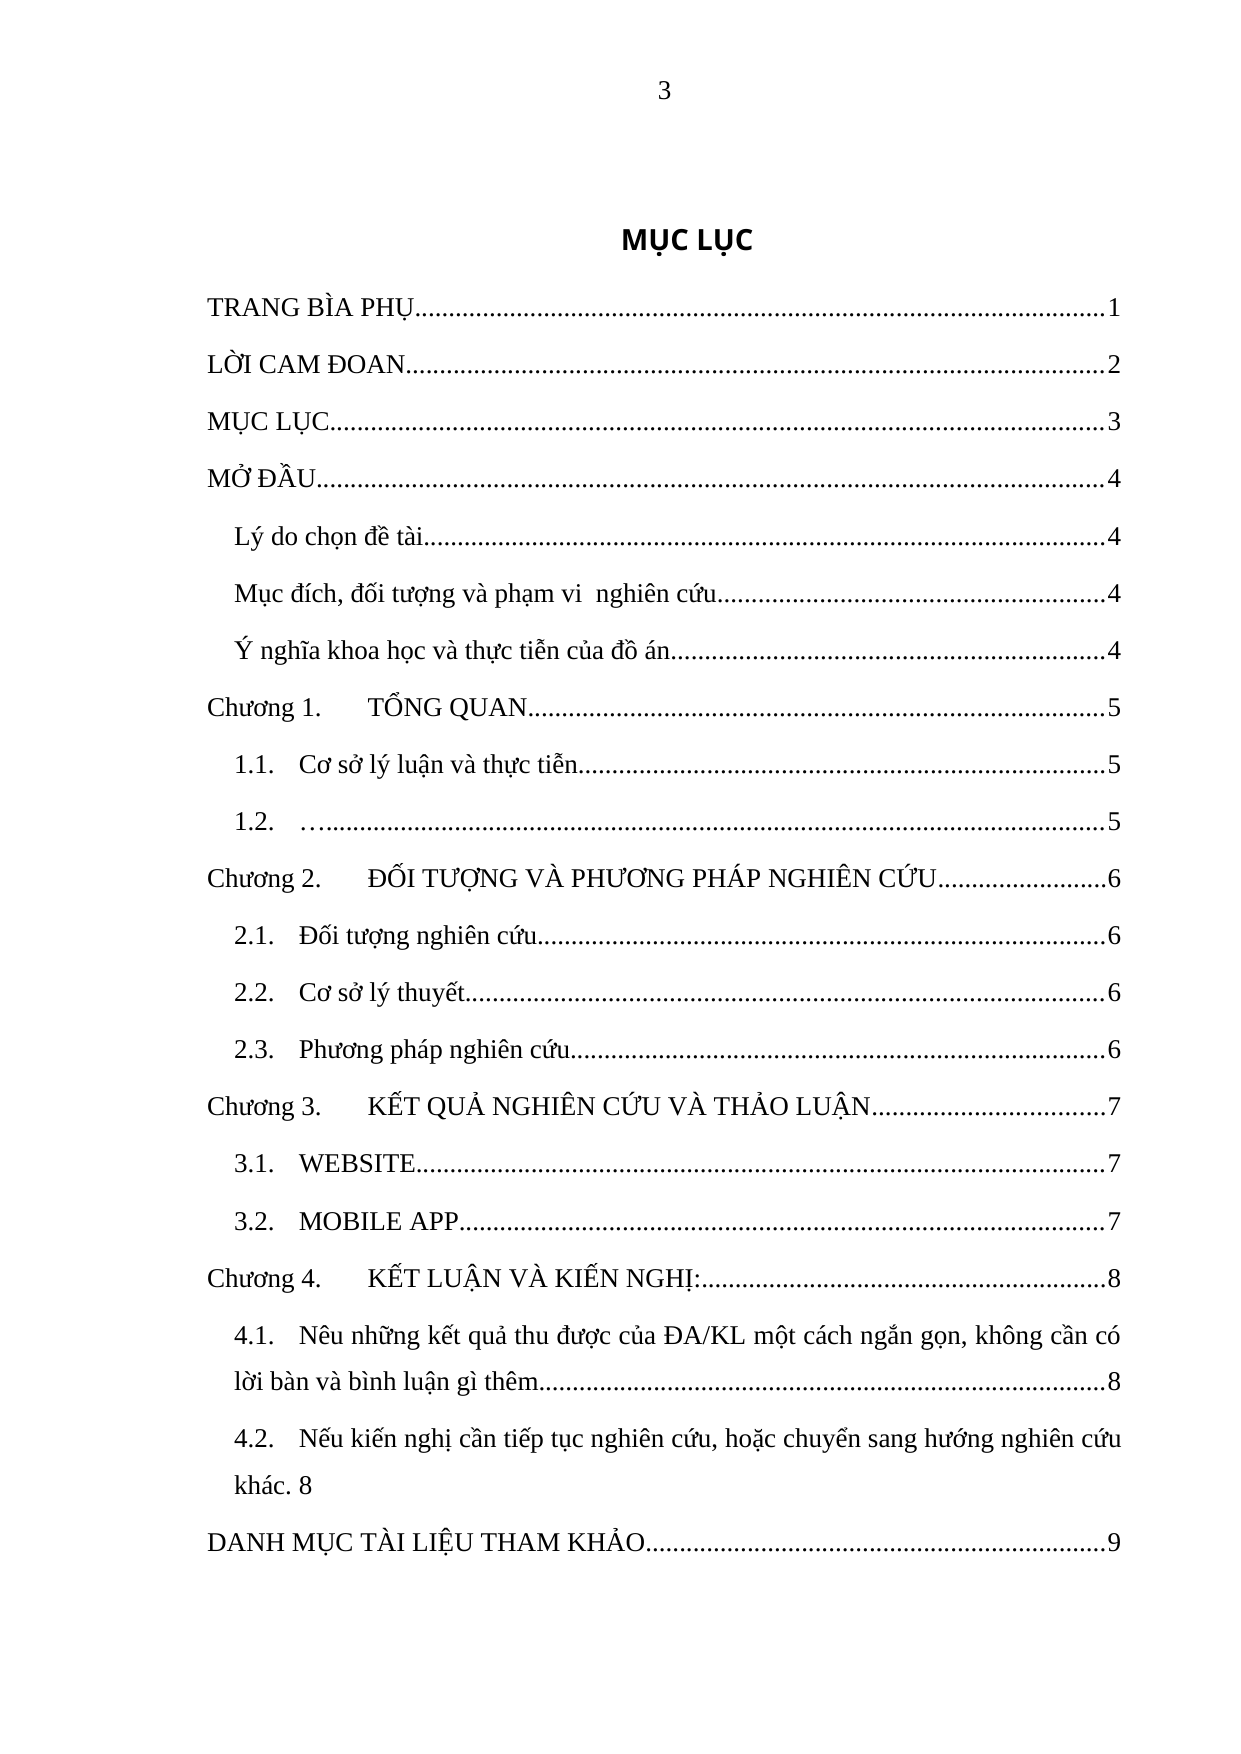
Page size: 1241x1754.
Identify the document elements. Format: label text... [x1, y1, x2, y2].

text 2.1. Đối tượng nghiên cứu 6 [234, 919, 1122, 950]
text MỤC LỤC 3 [207, 405, 1122, 437]
text Lý do chọn đề tài 4 [234, 519, 1122, 551]
text Chương 3. KẾT QUẢ NGHIÊN CỨU VÀ THẢO LUẬN 7 [207, 1090, 1122, 1122]
text Mục đích, đối tượng và phạm vi nghiên cứu 4 [234, 577, 1122, 608]
text Ý nghĩa khoa học và thực tiễn của đồ án 4 [234, 634, 1122, 665]
text 4.1. Nêu những kết quả thu được của ĐA/KL một cách ngắn gọn, không cần có lời bàn và bình luận gì thêm. 8 [234, 1319, 1122, 1397]
text Chương 2. ĐỐI TƯỢNG VÀ PHƯƠNG PHÁP NGHIÊN CỨU 6 [207, 862, 1122, 893]
text LỜI CAM ĐOAN 2 [207, 348, 1122, 379]
text 1.2. …. 5 [234, 805, 1122, 836]
text 3.1. WEBSITE 7 [234, 1147, 1122, 1179]
text 4.2. Nếu kiến nghị cần tiếp tục nghiên cứu, hoặc chuyển sang hướng nghiên cứu khác. 8 [234, 1422, 1122, 1500]
text TRANG BÌA PHỤ 1 [207, 291, 1122, 322]
text 1.1. Cơ sở lý luận và thực tiễn 5 [234, 748, 1122, 779]
text 3.2. MOBILE APP 7 [234, 1204, 1122, 1236]
text MỞ ĐẦU 4 [207, 462, 1122, 494]
text 2.2. Cơ sở lý thuyết 6 [234, 976, 1122, 1007]
text DANH MỤC TÀI LIỆU THAM KHẢO 9 [207, 1526, 1122, 1557]
text Chương 1. TỔNG QUAN 5 [207, 691, 1122, 722]
subtitle MỤC LỤC [252, 219, 1122, 259]
text 2.3. Phương pháp nghiên cứu 6 [234, 1033, 1122, 1064]
text Chương 4. KẾT LUẬN VÀ KIẾN NGHỊ: 8 [207, 1262, 1122, 1293]
